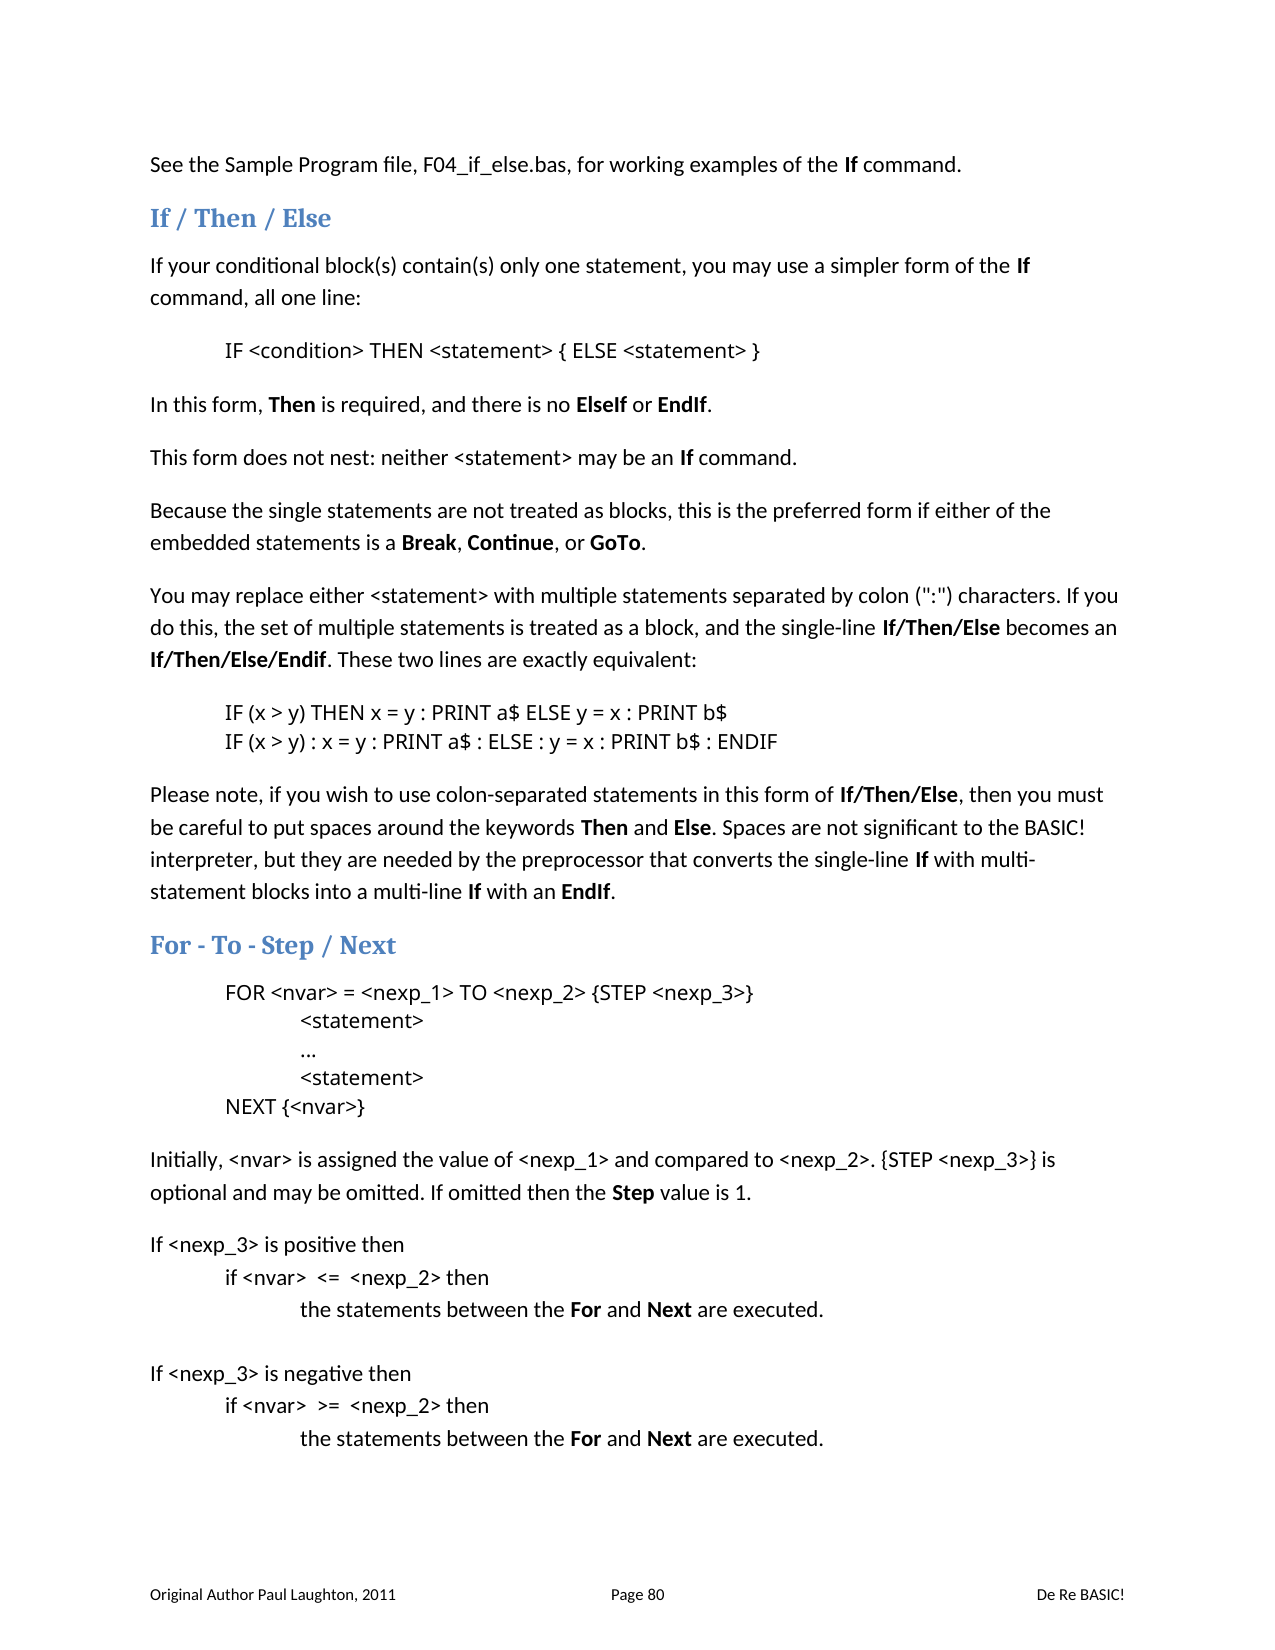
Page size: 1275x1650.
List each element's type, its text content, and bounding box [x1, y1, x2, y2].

text the statements between the For and Next are executed. [300, 1295, 1125, 1323]
text the statements between the For and Next are executed. [300, 1424, 1125, 1452]
text <statement> [150, 1063, 1125, 1092]
text If your conditional block(s) contain(s) only one statement, you may use a simpler form of the If command, all one line: [150, 251, 1125, 311]
text If <nexp_3> is negative then [150, 1359, 1125, 1387]
text if <nvar> >= <nexp_2> then [225, 1392, 1125, 1419]
text Because the single statements are not treated as blocks, this is the preferred form if either of the embedded statements is a Break, Continue, or GoTo. [150, 496, 1125, 556]
text IF (x > y) : x = y : PRINT a$ : ELSE : y = x : PRINT b$ : ENDIF [150, 727, 1125, 755]
text NEXT {<nvar>} [150, 1092, 1125, 1120]
text Initially, <nvar> is assigned the value of <nexp_1> and compared to <nexp_2>. {STEP <nexp_3>} is optional and may be omitted. If omitted then the Step value is 1. [150, 1145, 1125, 1206]
text IF <condition> THEN <statement> { ELSE <statement> } [150, 336, 1125, 365]
text <statement> [150, 1007, 1125, 1035]
subtitle For - To - Step / Next [150, 930, 1125, 961]
text FOR <nvar> = <nexp_1> TO <nexp_2> {STEP <nexp_3>} [150, 978, 1125, 1007]
text See the Sample Program file, F04_if_else.bas, for working examples of the If command. [150, 150, 1125, 178]
subtitle If / Then / Else [150, 203, 1125, 234]
text Please note, if you wish to use colon-separated statements in this form of If/Then/Else, then you must be careful to put spaces around the keywords Then and Else. Spaces are not significant to the BASIC! interpreter, but they are needed by the preprocessor that converts the single-line If with multi-statement blocks into a multi-line If with an EndIf. [150, 780, 1125, 905]
text if <nvar> <= <nexp_2> then [225, 1263, 1125, 1291]
text IF (x > y) THEN x = y : PRINT a$ ELSE y = x : PRINT b$ [150, 698, 1125, 727]
text This form does not nest: neither <statement> may be an If command. [150, 443, 1125, 471]
text If <nexp_3> is positive then [150, 1231, 1125, 1259]
text ... [150, 1035, 1125, 1063]
text In this form, Then is required, and there is no ElseIf or EndIf. [150, 390, 1125, 418]
text You may replace either <statement> with multiple statements separated by colon (":") characters. If you do this, the set of multiple statements is treated as a block, and the single-line If/Then/Else becomes an If/Then/Else/Endif. These two lines are exactly equivalent: [150, 581, 1125, 673]
